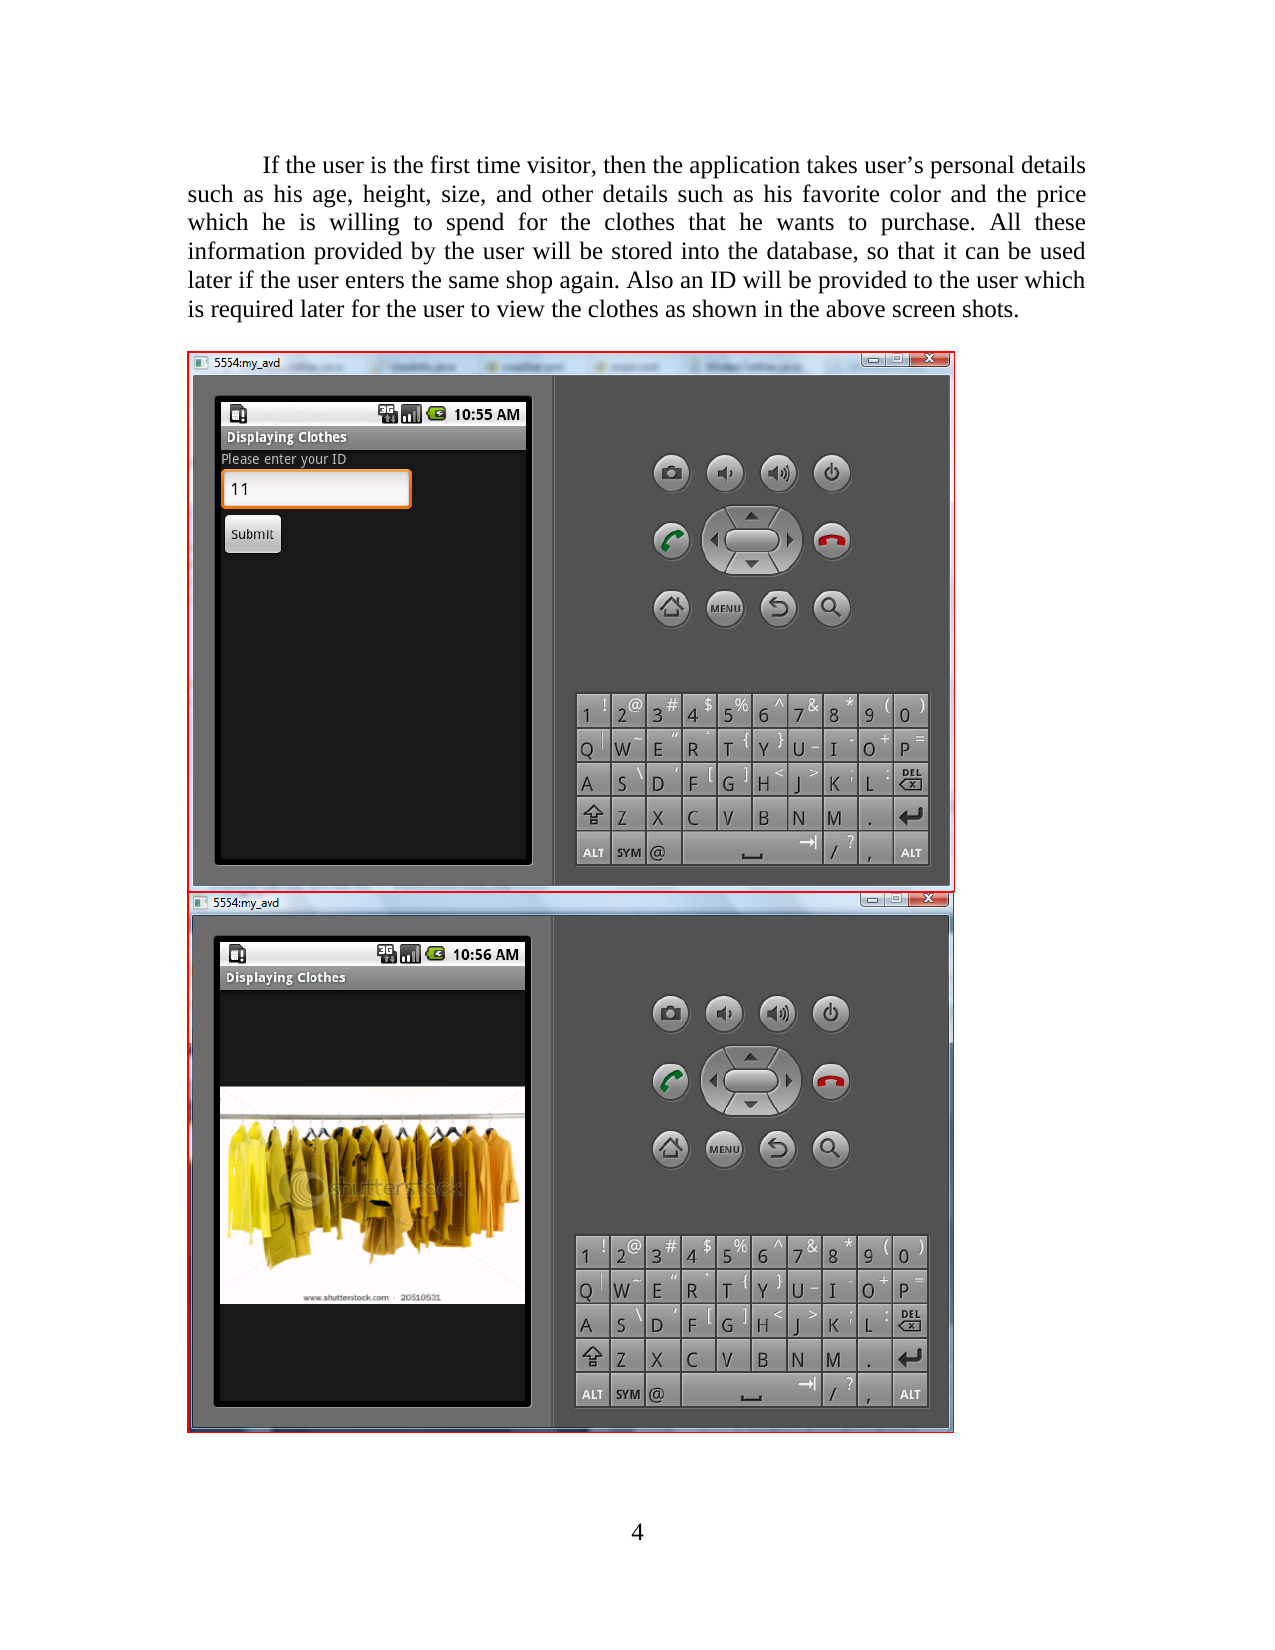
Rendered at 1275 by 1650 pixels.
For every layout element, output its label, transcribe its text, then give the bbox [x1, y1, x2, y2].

picture [187, 351, 955, 1433]
text If the user is the first time visitor, then the application takes user’s personal details such as his age, height, size, and other details such as his favorite color and the price which he is willing to spend for the clothes that he wants to purchase. All these information provided by the user will be stored into the database, so that it can be used later if the user enters the same shop again. Also an ID will be provided to the user which is required later for the user to view the clothes as shown in the above screen shots. [187, 150, 1087, 322]
